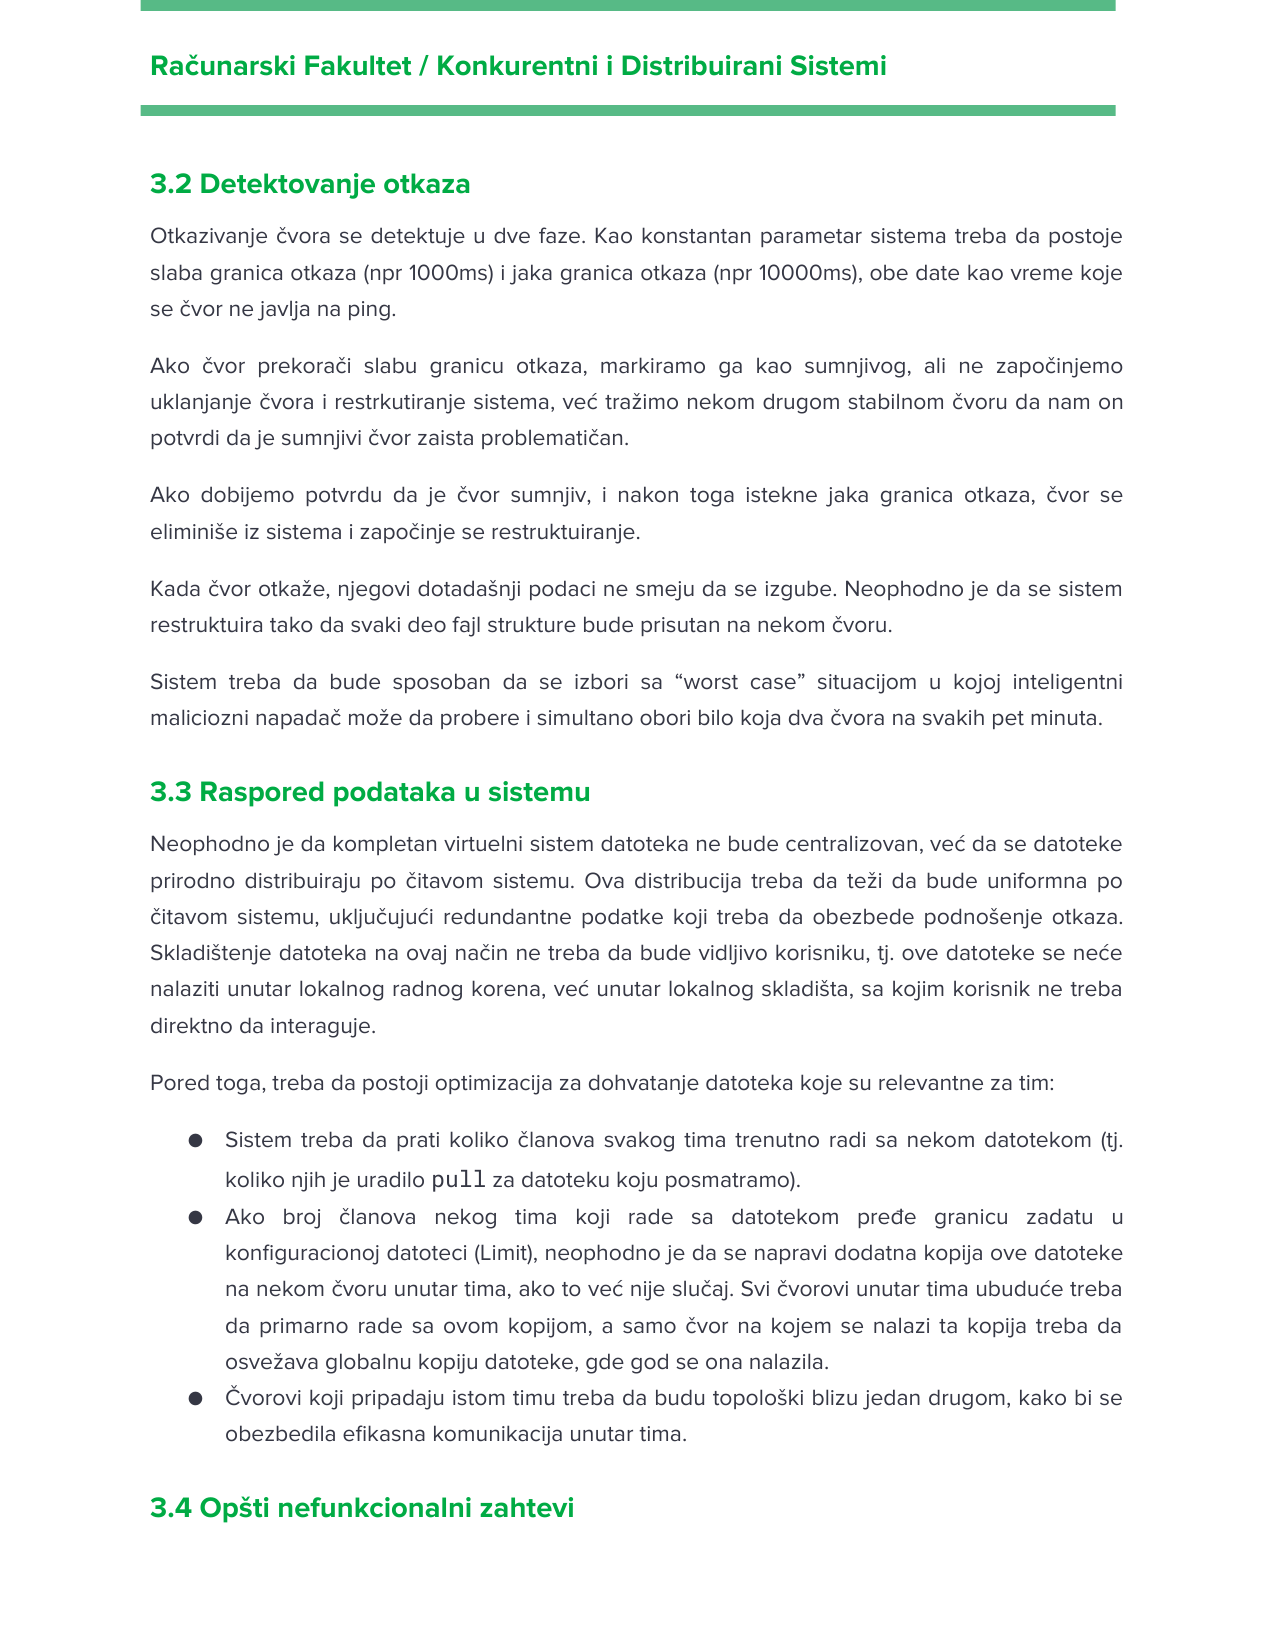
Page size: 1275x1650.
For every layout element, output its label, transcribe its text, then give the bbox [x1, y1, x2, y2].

list Čvorovi koji pripadaju istom timu treba da budu topološki blizu jedan drugom, kako bi se obezbedila efikasna komunikacija unutar tima. [187, 1384, 1125, 1449]
list Sistem treba da prati koliko članova svakog tima trenutno radi sa nekom datotekom (tj. koliko njih je uradilo pull za datoteku koju posmatramo). [187, 1126, 1125, 1194]
text Ako čvor prekorači slabu granicu otkaza, markiramo ga kao sumnjivog, ali ne započinjemo uklanjanje čvora i restrkutiranje sistema, već tražimo nekom drugom stabilnom čvoru da nam on potvrdi da je sumnjivi čvor zaista problematičan. [150, 352, 1125, 453]
text Ako dobijemo potvrdu da je čvor sumnjiv, i nakon toga istekne jaka granica otkaza, čvor se eliminiše iz sistema i započinje se restruktuiranje. [150, 482, 1125, 546]
text Otkazivanje čvora se detektuje u dve faze. Kao konstantan parametar sistema treba da postoje slaba granica otkaza (npr 1000ms) i jaka granica otkaza (npr 10000ms), obe date kao vreme koje se čvor ne javlja na ping. [150, 223, 1125, 323]
subtitle 3.3 Raspored podataka u sistemu [150, 774, 1125, 810]
picture [140, 105, 1116, 116]
picture [140, 0, 1116, 11]
subtitle 3.2 Detektovanje otkaza [150, 166, 1125, 202]
text Pored toga, treba da postoji optimizacija za dohvatanje datoteka koje su relevantne za tim: [150, 1069, 1125, 1097]
list Ako broj članova nekog tima koji rade sa datotekom pređe granicu zadatu u konfiguracionoj datoteci (Limit), neophodno je da se napravi dodatna kopija ove datoteke na nekom čvoru unutar tima, ako to već nije slučaj. Svi čvorovi unutar tima ubuduće treba da primarno rade sa ovom kopijom, a samo čvor na kojem se nalazi ta kopija treba da osvežava globalnu kopiju datoteke, gde god se ona nalazila. [187, 1203, 1125, 1376]
text Sistem treba da bude sposoban da se izbori sa “worst case” situacijom u kojoj inteligentni maliciozni napadač može da probere i simultano obori bilo koja dva čvora na svakih pet minuta. [150, 668, 1125, 733]
text Neophodno je da kompletan virtuelni sistem datoteka ne bude centralizovan, već da se datoteke prirodno distribuiraju po čitavom sistemu. Ova distribucija treba da teži da bude uniformna po čitavom sistemu, uključujući redundantne podatke koji treba da obezbede podnošenje otkaza. Skladištenje datoteka na ovaj način ne treba da bude vidljivo korisniku, tj. ove datoteke se neće nalaziti unutar lokalnog radnog korena, već unutar lokalnog skladišta, sa kojim korisnik ne treba direktno da interaguje. [150, 831, 1125, 1040]
subtitle 3.4 Opšti nefunkcionalni zahtevi [150, 1490, 1125, 1526]
text Kada čvor otkaže, njegovi dotadašnji podaci ne smeju da se izgube. Neophodno je da se sistem restruktuira tako da svaki deo fajl strukture bude prisutan na nekom čvoru. [150, 575, 1125, 639]
